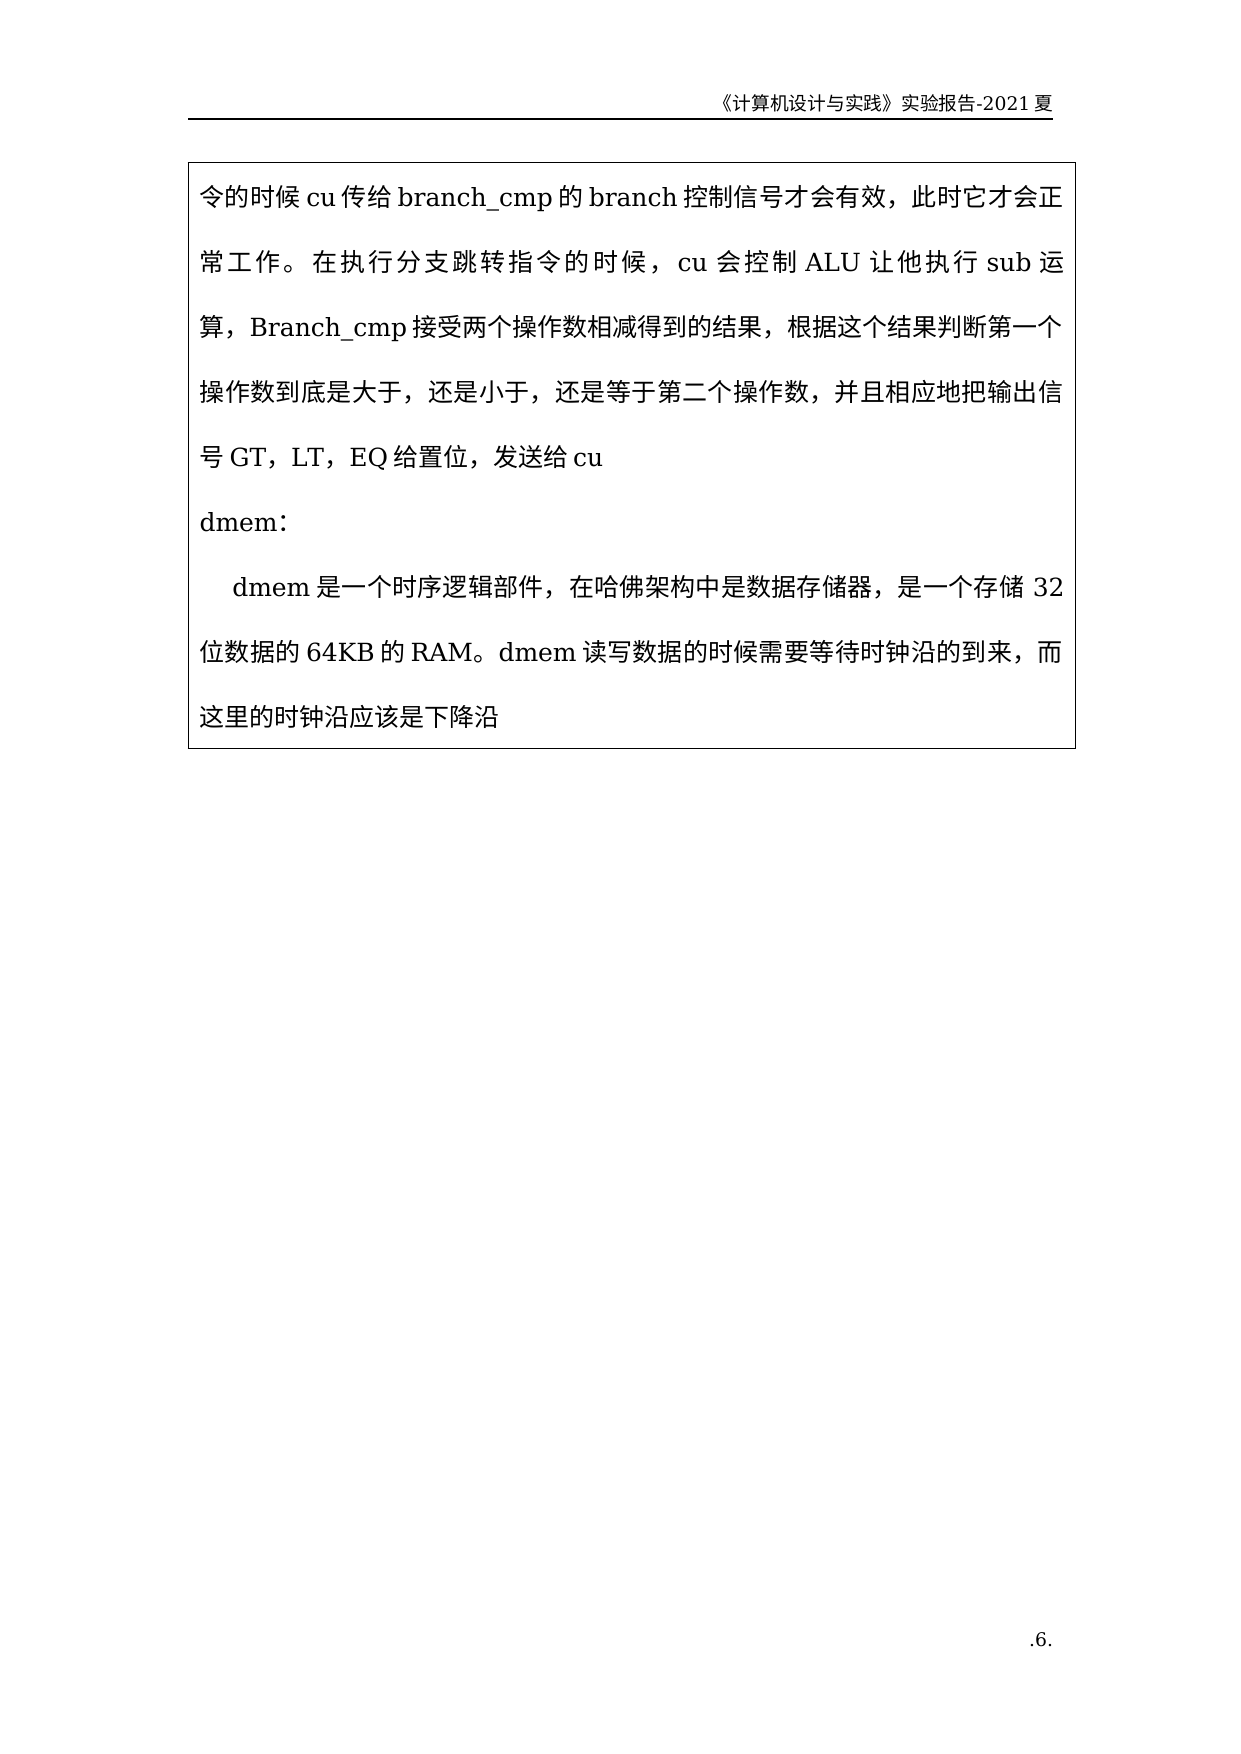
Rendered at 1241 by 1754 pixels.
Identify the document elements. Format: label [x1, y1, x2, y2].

table_cell [189, 163, 1075, 748]
